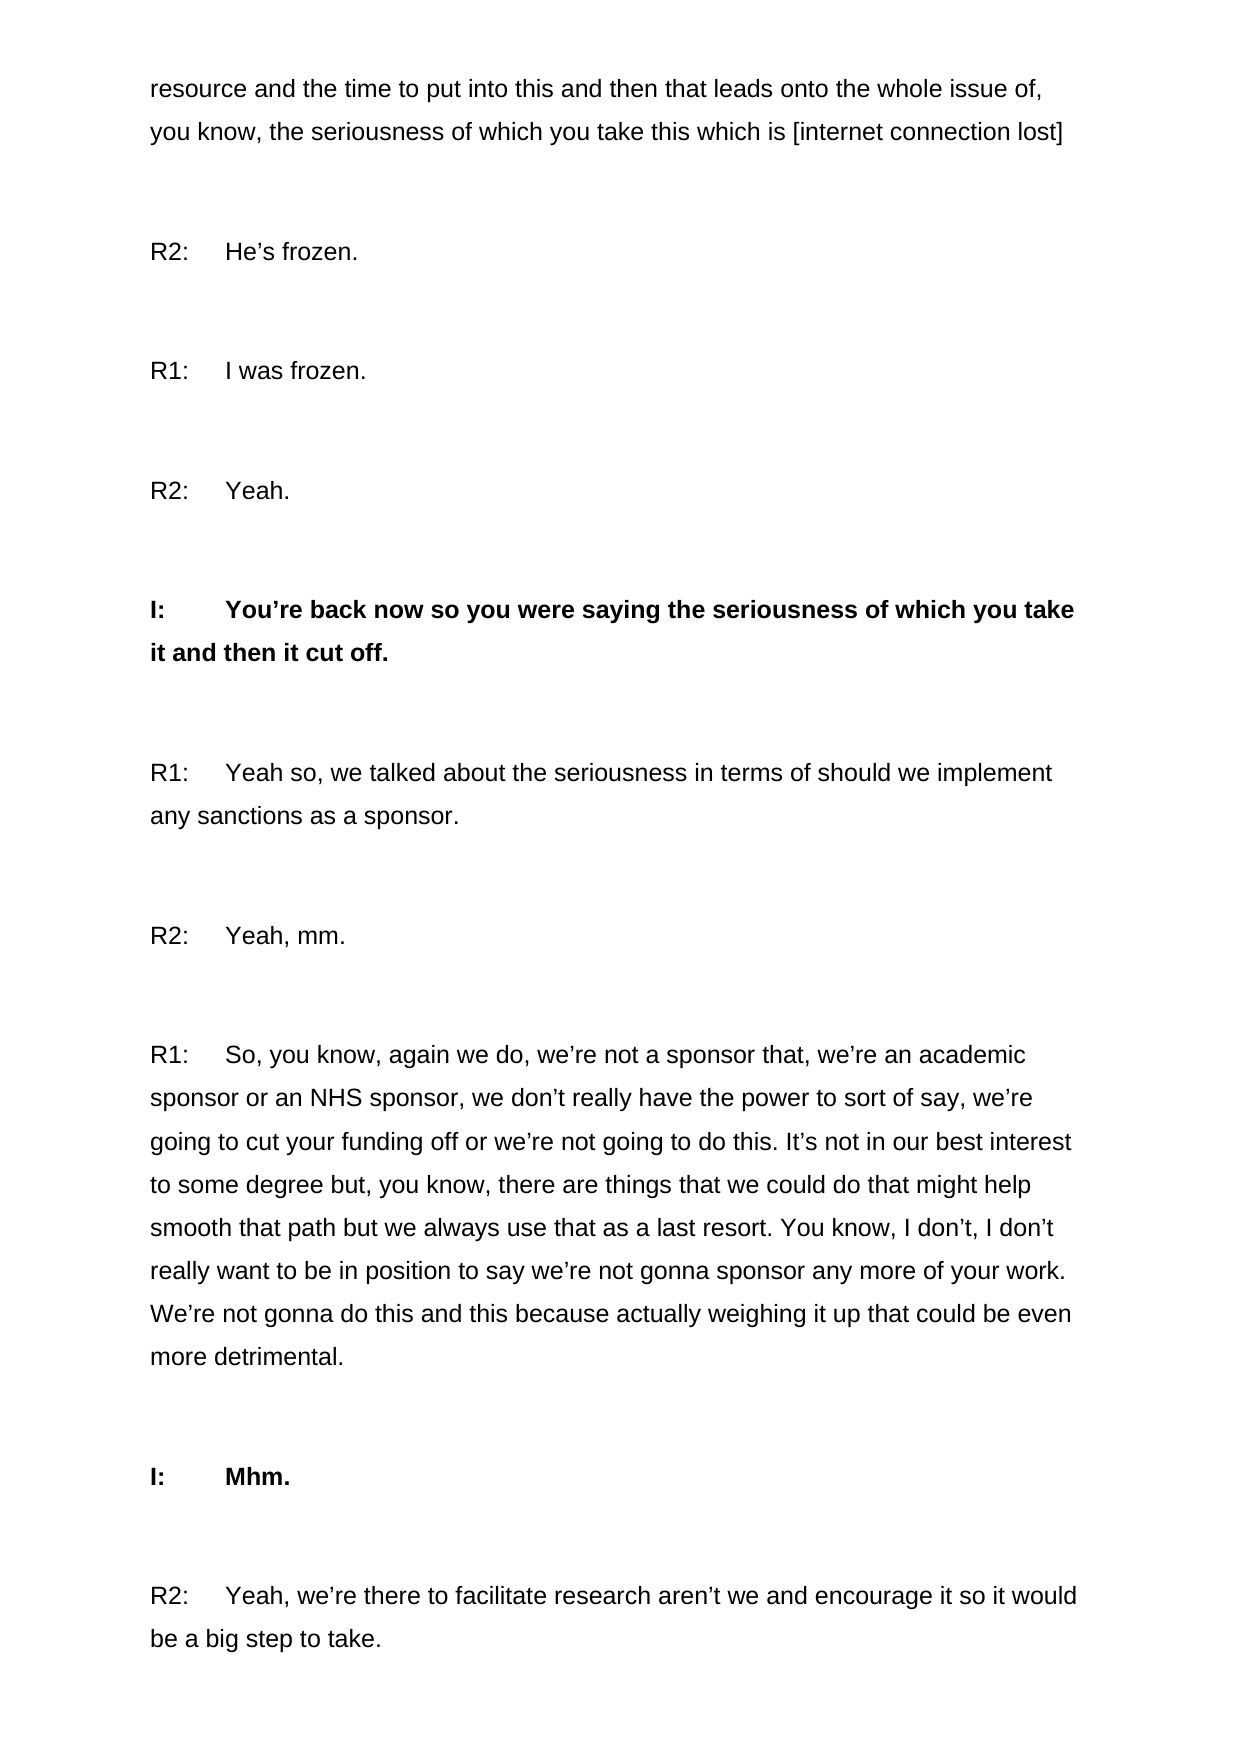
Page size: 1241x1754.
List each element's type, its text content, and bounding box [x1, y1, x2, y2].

text I: Mhm. [150, 1462, 1090, 1490]
text I: You’re back now so you were saying the seriousness of which you take it and then it cut off. [150, 595, 1090, 667]
text R2: Yeah. [150, 476, 1090, 504]
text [150, 74, 1090, 146]
text R1: I was frozen. [150, 356, 1090, 385]
text R2: Yeah, mm. [150, 921, 1090, 949]
text R1: So, you know, again we do, we’re not a sponsor that, we’re an academic sponsor or an NHS sponsor, we don’t really have the power to sort of say, we’re going to cut your funding off or we’re not going to do this. It’s not in our best interest to some degree but, you know, there are things that we could do that might help smooth that path but we always use that as a last resort. You know, I don’t, I don’t really want to be in position to say we’re not gonna sponsor any more of your work. We’re not gonna do this and this because actually weighing it up that could be even more detrimental. [150, 1040, 1090, 1371]
text R2: Yeah, we’re there to facilitate research aren’t we and encourage it so it would be a big step to take. [150, 1581, 1090, 1653]
text R2: He’s frozen. [150, 236, 1090, 265]
text R1: Yeah so, we talked about the seriousness in terms of should we implement any sanctions as a sponsor. [150, 758, 1090, 830]
